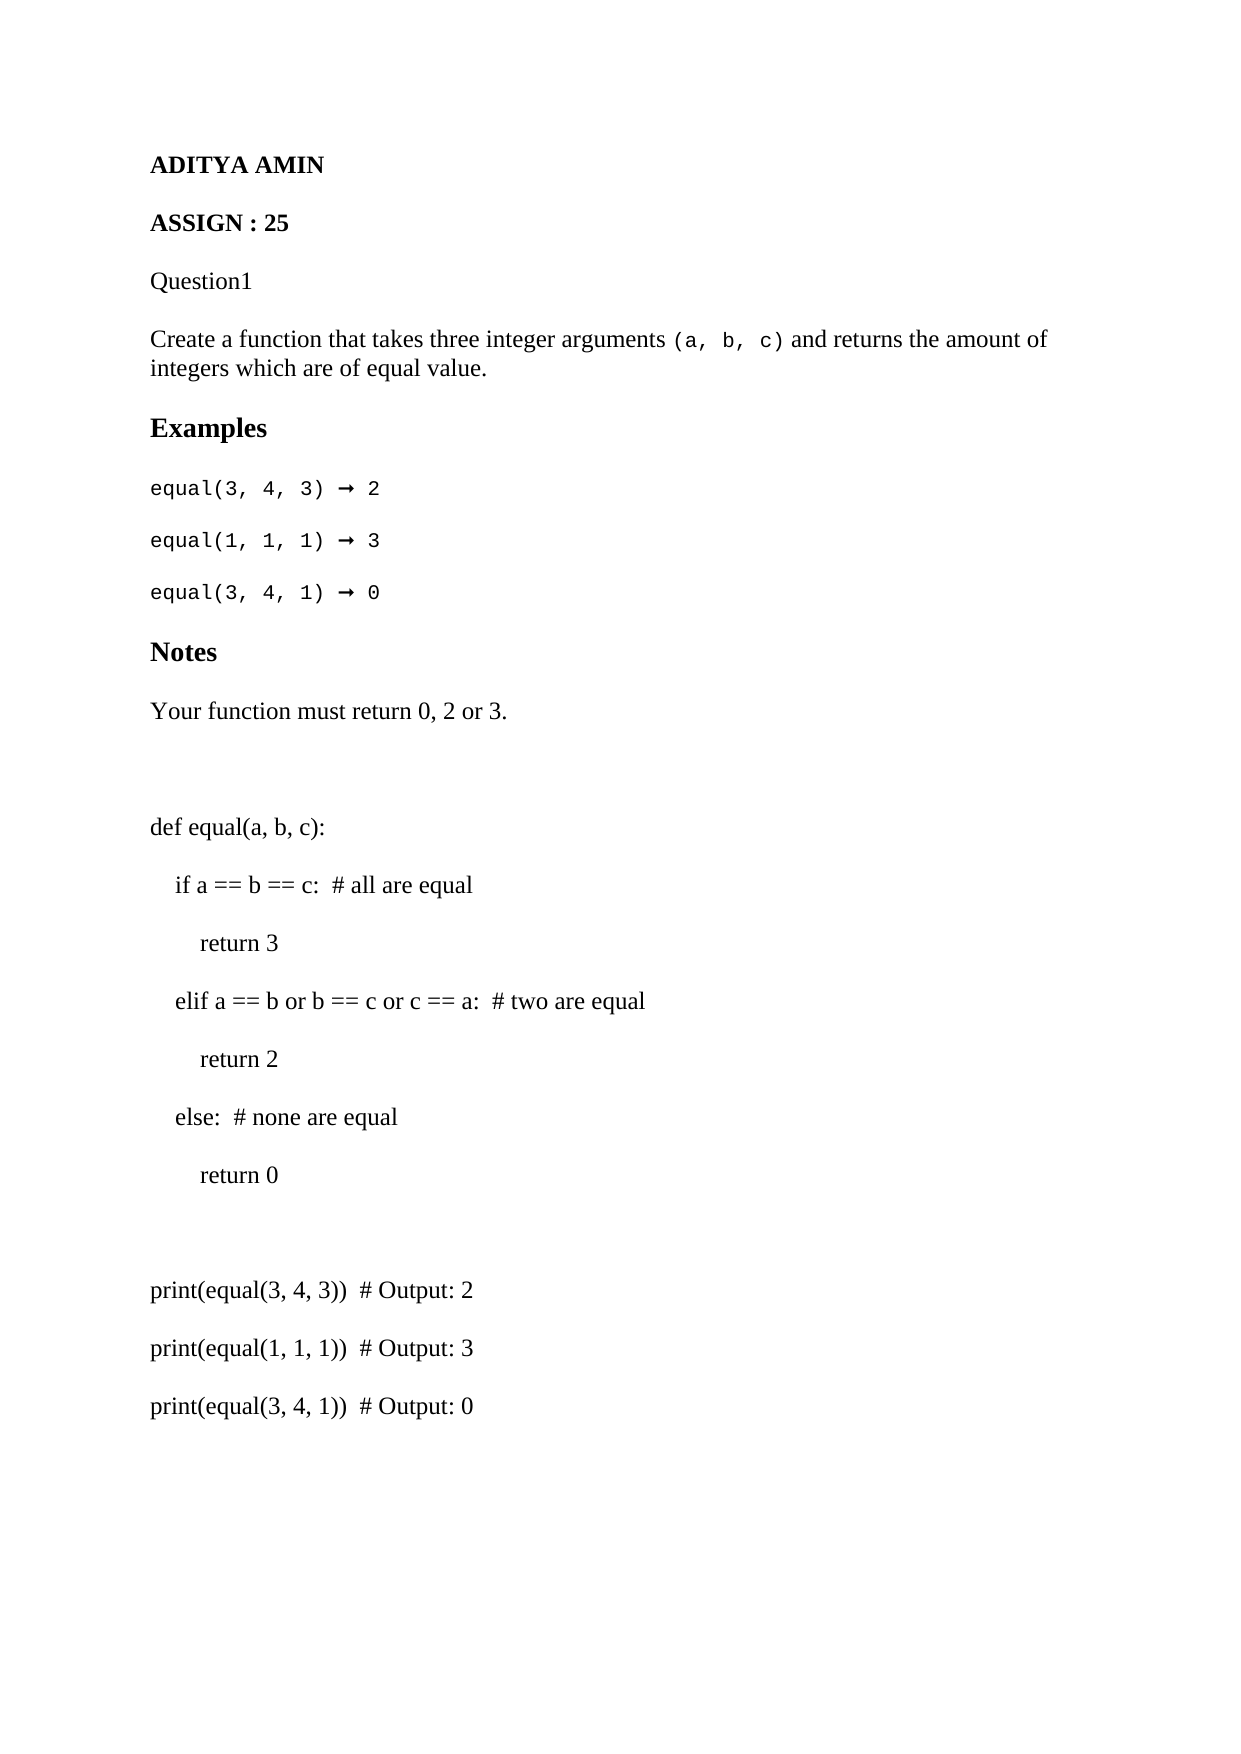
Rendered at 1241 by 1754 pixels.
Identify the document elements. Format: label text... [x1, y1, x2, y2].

text equal(3, 4, 3) ➞ 2 [150, 473, 1090, 501]
text print(equal(1, 1, 1)) # Output: 3 [150, 1333, 1090, 1362]
text else: # none are equal [150, 1102, 1090, 1131]
text ADITYA AMIN [150, 150, 1090, 179]
text Your function must return 0, 2 or 3. [150, 696, 1090, 725]
text print(equal(3, 4, 1)) # Output: 0 [150, 1391, 1090, 1420]
text if a == b == c: # all are equal [150, 870, 1090, 899]
text Examples [150, 411, 1090, 444]
text return 0 [150, 1160, 1090, 1188]
text equal(3, 4, 1) ➞ 0 [150, 577, 1090, 606]
text print(equal(3, 4, 3)) # Output: 2 [150, 1276, 1090, 1304]
text def equal(a, b, c): [150, 812, 1090, 841]
text return 3 [150, 928, 1090, 957]
text Notes [150, 635, 1090, 667]
text return 2 [150, 1044, 1090, 1073]
text Question1 [150, 266, 1090, 294]
text equal(1, 1, 1) ➞ 3 [150, 525, 1090, 553]
text elif a == b or b == c or c == a: # two are equal [150, 986, 1090, 1015]
text ASSIGN : 25 [150, 208, 1090, 237]
text Create a function that takes three integer arguments (a, b, c) and returns the amount of integers which are of equal value. [150, 324, 1090, 382]
